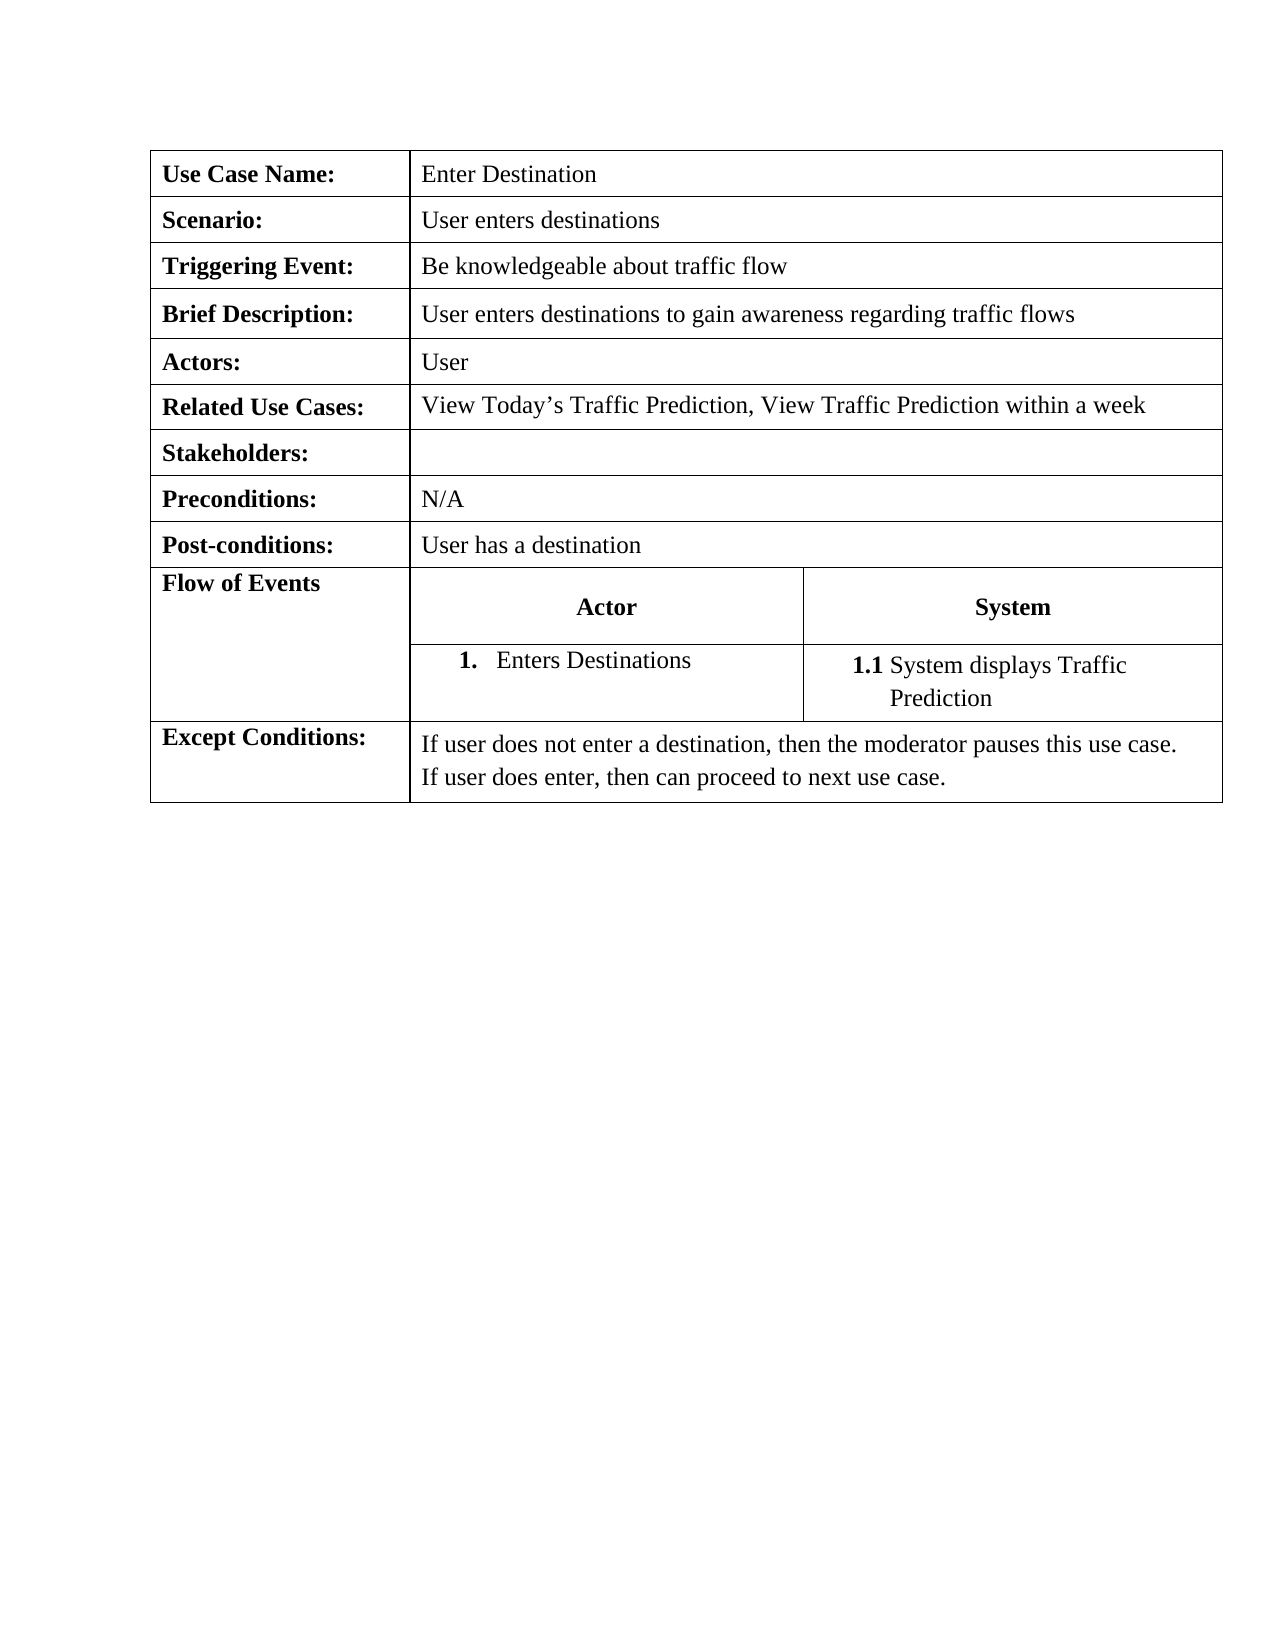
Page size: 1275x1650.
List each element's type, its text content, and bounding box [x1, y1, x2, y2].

table_cell Triggering Event: [151, 243, 409, 288]
table_cell Flow of Events [151, 568, 409, 721]
table_cell Stakeholders: [151, 430, 409, 475]
table_cell User has a destination [411, 522, 1222, 567]
table_cell Brief Description: [151, 289, 409, 337]
table_cell Enters Destinations [411, 645, 803, 721]
table_cell [411, 430, 1222, 475]
table_cell Actor [411, 568, 803, 644]
table_cell Be knowledgeable about traffic flow [411, 243, 1222, 288]
table_cell Post-conditions: [151, 522, 409, 567]
table_cell User [411, 339, 1222, 383]
table_cell Scenario: [151, 197, 409, 242]
table_header Use Case Name: [151, 151, 409, 196]
table_cell Related Use Cases: [151, 385, 409, 429]
table_cell User enters destinations to gain awareness regarding traffic flows [411, 289, 1222, 337]
table_cell View Today’s Traffic Prediction, View Traffic Prediction within a week [411, 385, 1222, 429]
table_cell N/A [411, 476, 1222, 521]
table_header Enter Destination [411, 151, 1222, 196]
table_cell Except Conditions: [151, 722, 409, 802]
table_cell Preconditions: [151, 476, 409, 521]
table_cell System [804, 568, 1222, 644]
table_cell User enters destinations [411, 197, 1222, 242]
table_cell System displays Traffic Prediction [804, 645, 1222, 721]
table_cell If user does not enter a destination, then the moderator pauses this use case. If user does enter, then can proceed to next use case. [411, 722, 1222, 802]
table_cell Actors: [151, 339, 409, 383]
